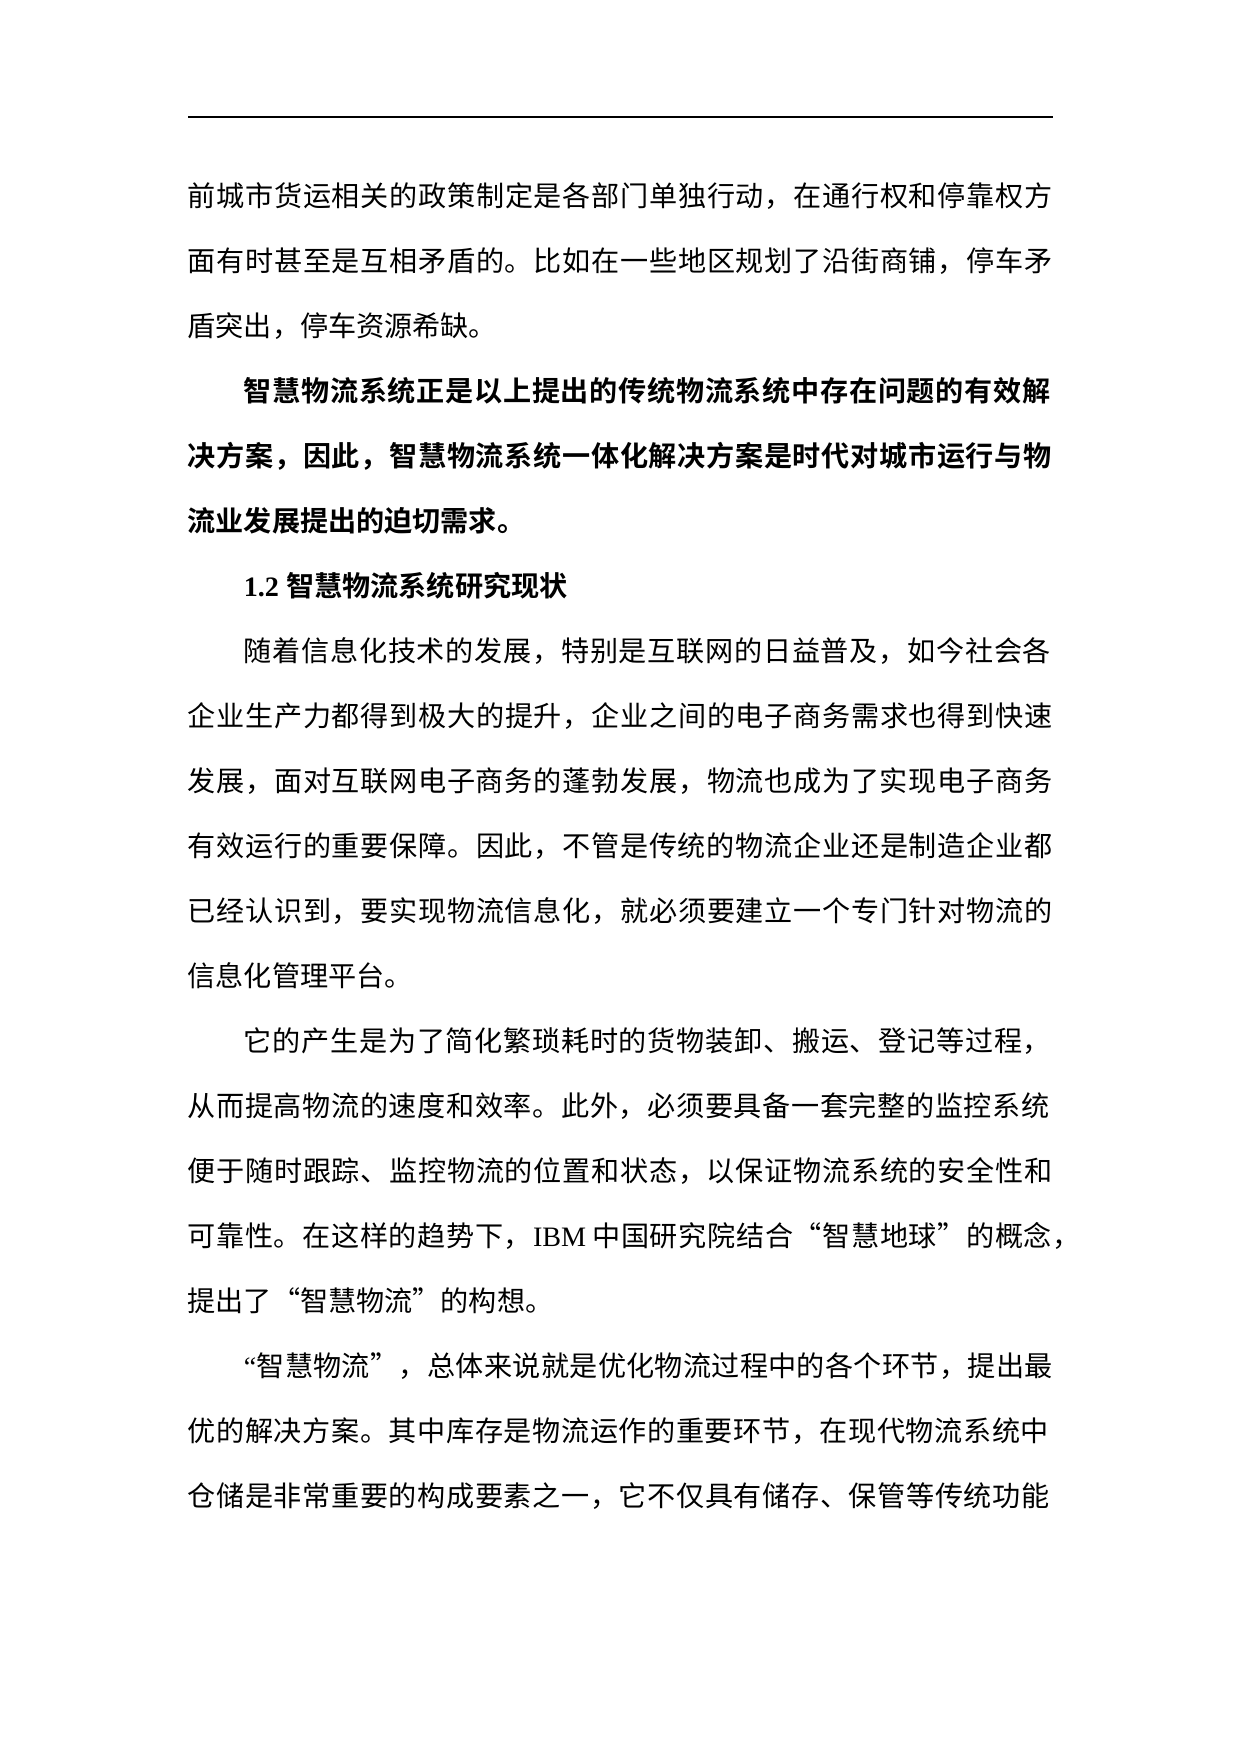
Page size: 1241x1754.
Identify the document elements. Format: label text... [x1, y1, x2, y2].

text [187, 1332, 1053, 1527]
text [187, 162, 1053, 357]
text 智慧物流系统正是以上提出的传统物流系统中存在问题的有效解决方案，因此，智慧物流系统一体化解决方案是时代对城市运行与物流业发展提出的迫切需求。 [187, 357, 1053, 552]
text 1.2 智慧物流系统研究现状 [187, 552, 1053, 617]
text 它的产生是为了简化繁琐耗时的货物装卸、搬运、登记等过程，从而提高物流的速度和效率。此外，必须要具备一套完整的监控系统，便于随时跟踪、监控物流的位置和状态，以保证物流系统的安全性和可靠性。在这样的趋势下，IBM中国研究院结合“智慧地球”的概念，提出了“智慧物流”的构想。 [187, 1007, 1053, 1332]
text 随着信息化技术的发展，特别是互联网的日益普及，如今社会各企业生产力都得到极大的提升，企业之间的电子商务需求也得到快速发展，面对互联网电子商务的蓬勃发展，物流也成为了实现电子商务有效运行的重要保障。因此，不管是传统的物流企业还是制造企业都已经认识到，要实现物流信息化，就必须要建立一个专门针对物流的信息化管理平台。 [187, 617, 1053, 1007]
